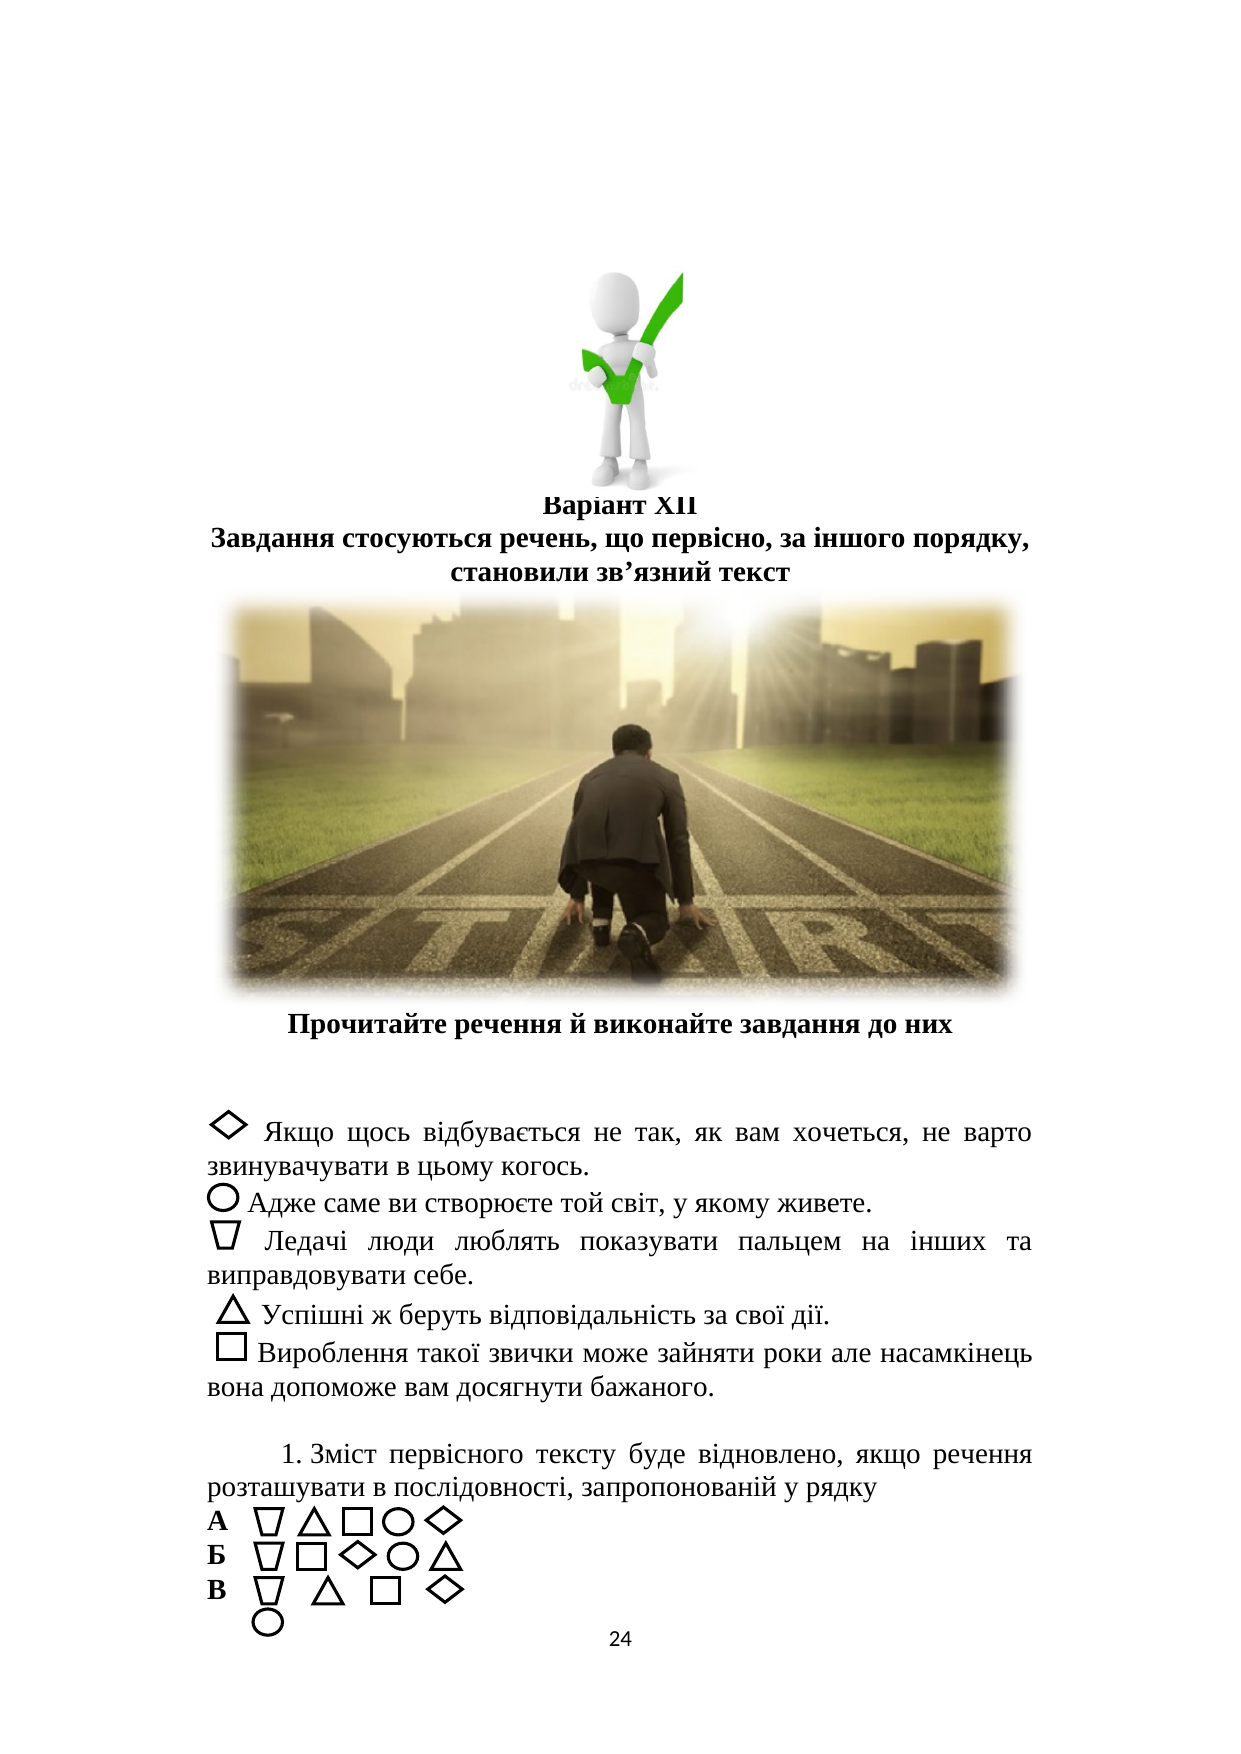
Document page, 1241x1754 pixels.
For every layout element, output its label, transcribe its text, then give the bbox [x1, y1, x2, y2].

text Вироблення такої звички може зайняти роки але насамкінець вона допоможе вам досягнути бажаного. [207, 1331, 1033, 1402]
table_cell В [196, 1572, 239, 1606]
text Адже саме ви створюєте той світ, у якому живете. [207, 1182, 1033, 1219]
table_cell Б [196, 1537, 239, 1572]
text Варіант XІІ [207, 487, 1033, 521]
picture [498, 266, 729, 497]
text Якщо щось відбувається не так, як вам хочеться, не варто звинувачувати в цьому когось. [207, 1107, 1033, 1182]
text Ледачі люди люблять показувати пальцем на інших та виправдовувати себе. [207, 1219, 1033, 1290]
table_header [239, 1503, 478, 1537]
text 1. Зміст первісного тексту буде відновлено, якщо речення розташувати в послідовності, запропонованій у рядку [207, 1436, 1033, 1503]
picture [239, 613, 1002, 981]
text Успішні ж беруть відповідальність за свої дії. [207, 1290, 1033, 1331]
text Прочитайте речення й виконайте завдання до них [207, 1007, 1033, 1040]
table_header А [196, 1503, 239, 1537]
table_cell [239, 1572, 478, 1606]
table_cell [239, 1537, 478, 1572]
